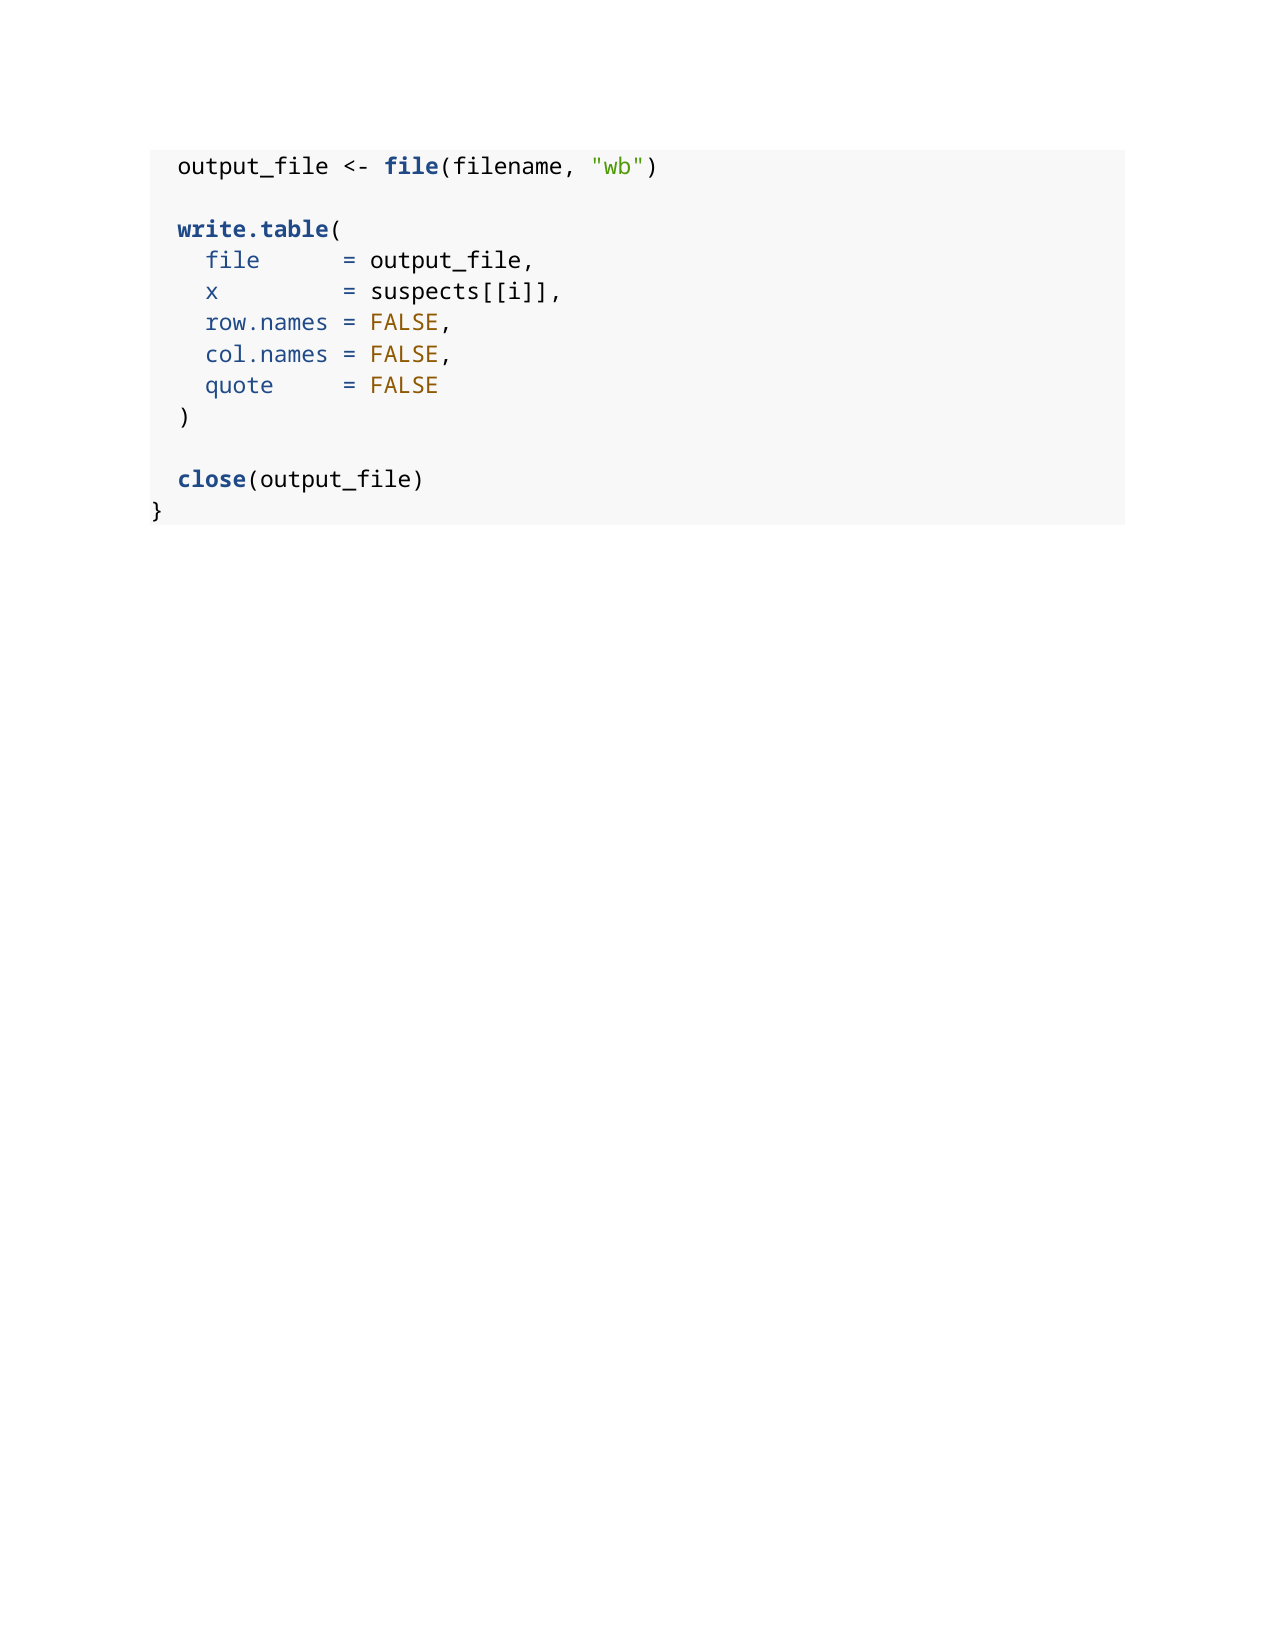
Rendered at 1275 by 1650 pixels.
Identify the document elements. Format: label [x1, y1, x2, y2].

text [150, 150, 1125, 525]
